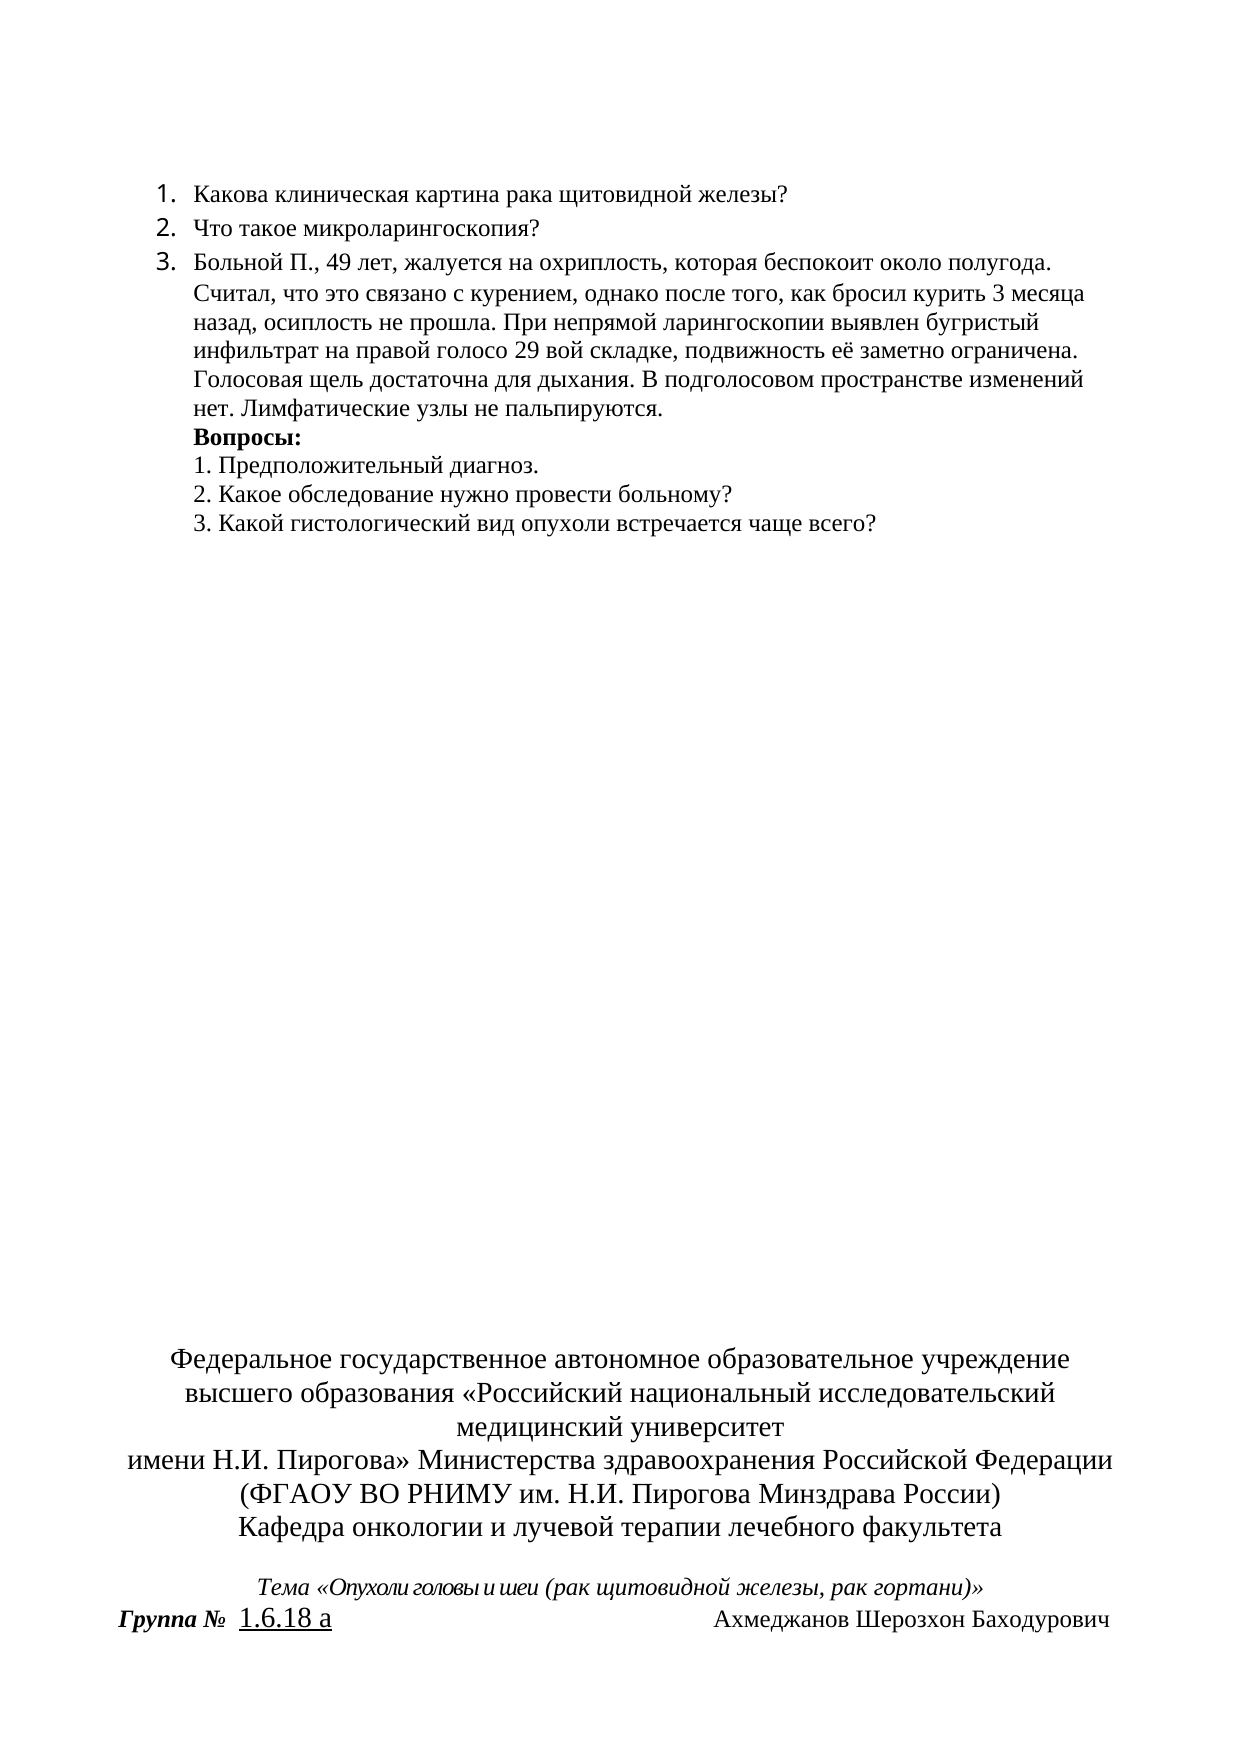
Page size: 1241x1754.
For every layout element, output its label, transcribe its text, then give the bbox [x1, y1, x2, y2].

text Группа № 1.6.18 а Ахмеджанов Шерозхон Баходурович [118, 1600, 1122, 1634]
list Вопросы: [193, 422, 1122, 450]
list 2. Какое обследование нужно провести больному? [193, 479, 1122, 508]
list 1. Предположительный диагноз. [193, 450, 1122, 479]
text (ФГАОУ ВО РНИМУ им. Н.И. Пирогова Минздрава России) [118, 1476, 1122, 1509]
text высшего образования «Российский национальный исследовательский медицинский университет [118, 1375, 1122, 1442]
text Тема «Опухоли головы и шеи (рак щитовидной железы, рак гортани)» [118, 1572, 1122, 1600]
text Кафедра онкологии и лучевой терапии лечебного факультета [118, 1509, 1122, 1543]
list Больной П., 49 лет, жалуется на охриплость, которая беспокоит около полугода. Считал, что это связано с курением, однако после того, как бросил курить 3 месяца назад, осиплость не прошла. При непрямой ларингоскопии выявлен бугристый инфильтрат на правой голосо 29 вой складке, подвижность её заметно ограничена. Голосовая щель достаточна для дыхания. В подголосовом пространстве изменений нет. Лимфатические узлы не пальпируются. [156, 244, 1122, 422]
text имени Н.И. Пирогова» Министерства здравоохранения Российской Федерации [118, 1442, 1122, 1476]
list 3. Какой гистологический вид опухоли встречается чаще всего? [193, 508, 1122, 537]
text Федеральное государственное автономное образовательное учреждение [118, 1342, 1122, 1375]
list Какова клиническая картина рака щитовидной железы? [156, 176, 1122, 210]
list Что такое микроларингоскопия? [156, 210, 1122, 244]
